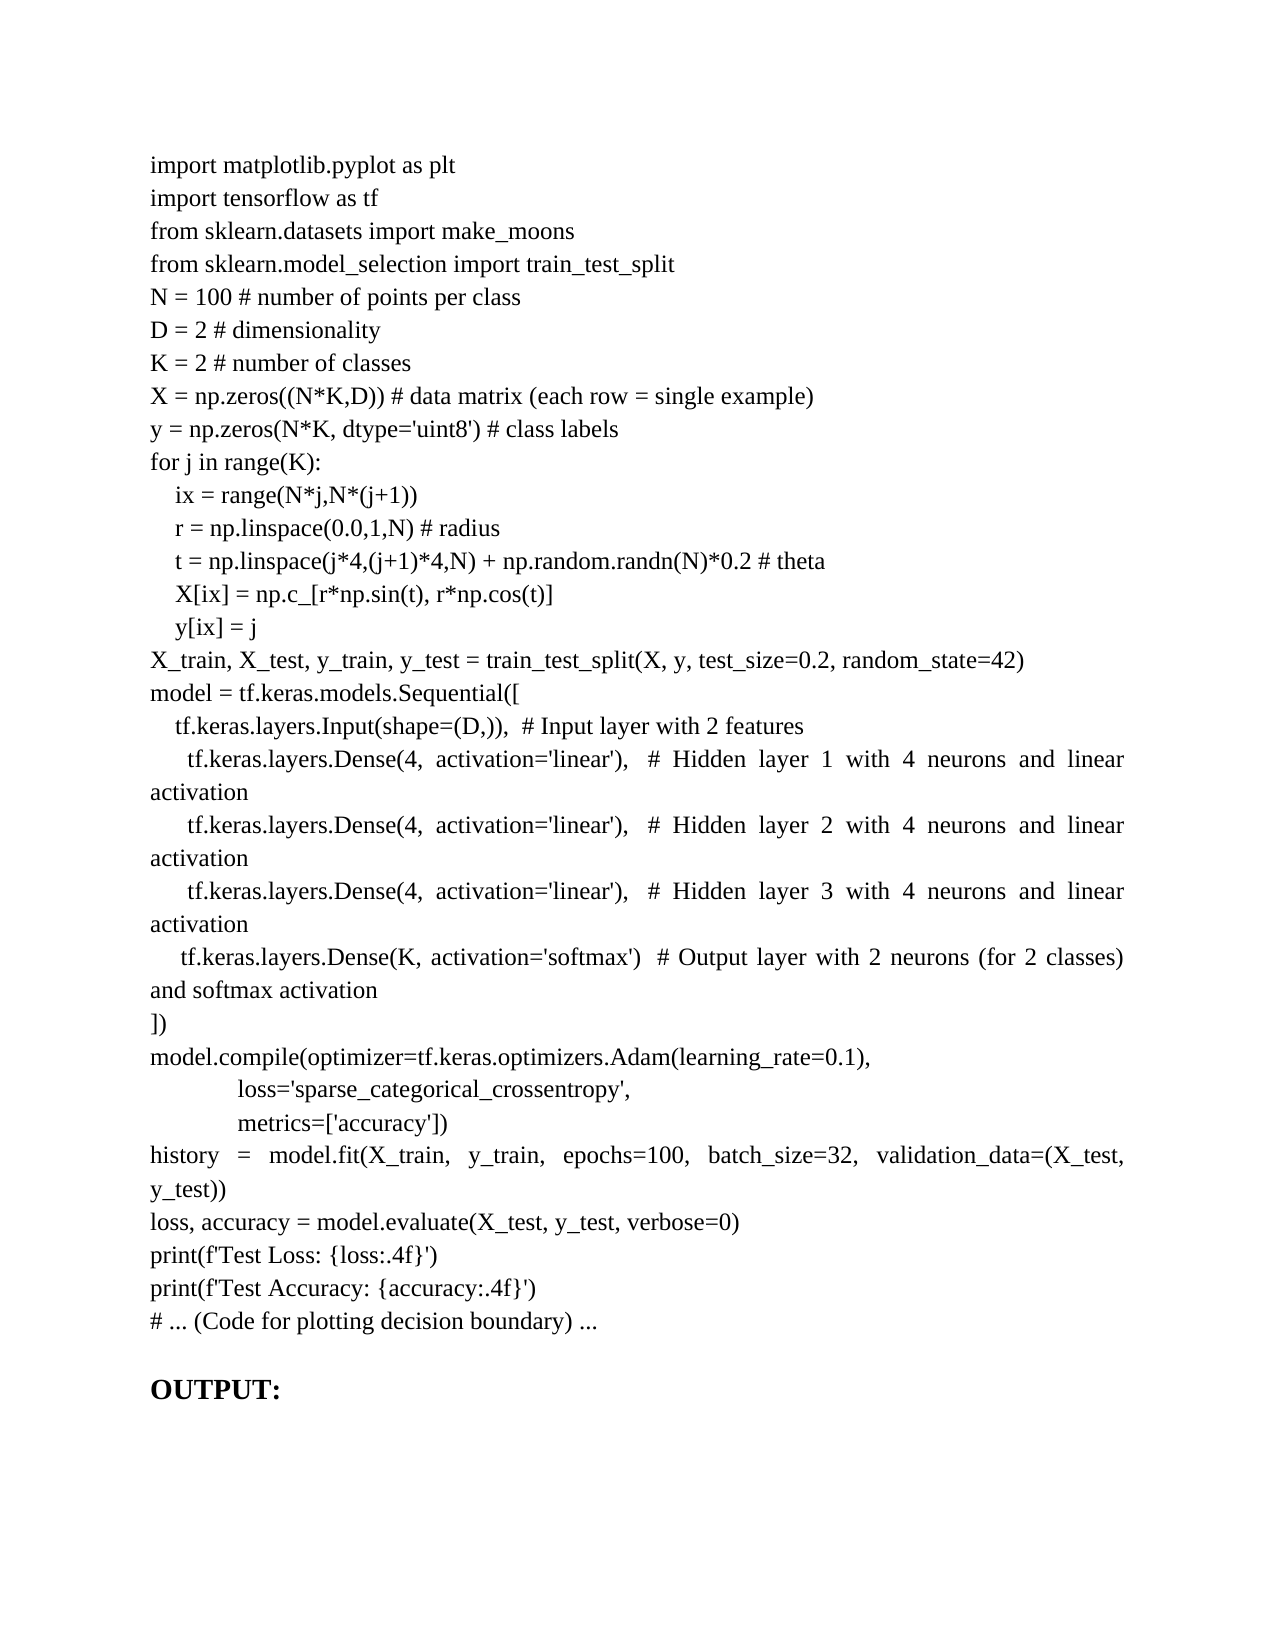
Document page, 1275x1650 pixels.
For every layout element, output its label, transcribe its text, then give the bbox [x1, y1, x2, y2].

text history = model.fit(X_train, y_train, epochs=100, batch_size=32, validation_data=(X_test, y_test)) [150, 1141, 1125, 1202]
text # ... (Code for plotting decision boundary) ... [150, 1306, 1125, 1334]
text D = 2 # dimensionality [150, 315, 1125, 344]
text ix = range(N*j,N*(j+1)) [150, 480, 1125, 509]
text N = 100 # number of points per class [150, 282, 1125, 311]
text from sklearn.model_selection import train_test_split [150, 249, 1125, 278]
text X = np.zeros((N*K,D)) # data matrix (each row = single example) [150, 381, 1125, 410]
text K = 2 # number of classes [150, 348, 1125, 377]
text t = np.linspace(j*4,(j+1)*4,N) + np.random.randn(N)*0.2 # theta [150, 546, 1125, 575]
text loss, accuracy = model.evaluate(X_test, y_test, verbose=0) [150, 1207, 1125, 1235]
text import matplotlib.pyplot as plt [150, 150, 1125, 179]
text X_train, X_test, y_train, y_test = train_test_split(X, y, test_size=0.2, random_state=42) [150, 645, 1125, 674]
text ]) [150, 1008, 1125, 1037]
text y[ix] = j [150, 612, 1125, 641]
text X[ix] = np.c_[r*np.sin(t), r*np.cos(t)] [150, 579, 1125, 608]
text y = np.zeros(N*K, dtype='uint8') # class labels [150, 414, 1125, 443]
text tf.keras.layers.Dense(4, activation='linear'), # Hidden layer 3 with 4 neurons and linear activation [150, 876, 1125, 938]
text tf.keras.layers.Input(shape=(D,)), # Input layer with 2 features [150, 711, 1125, 740]
text tf.keras.layers.Dense(4, activation='linear'), # Hidden layer 1 with 4 neurons and linear activation [150, 744, 1125, 806]
text tf.keras.layers.Dense(4, activation='linear'), # Hidden layer 2 with 4 neurons and linear activation [150, 810, 1125, 872]
text model.compile(optimizer=tf.keras.optimizers.Adam(learning_rate=0.1), [150, 1042, 1125, 1070]
text OUTPUT: [150, 1372, 1125, 1405]
text print(f'Test Loss: {loss:.4f}') [150, 1240, 1125, 1268]
text for j in range(K): [150, 447, 1125, 476]
text import tensorflow as tf [150, 183, 1125, 212]
text tf.keras.layers.Dense(K, activation='softmax') # Output layer with 2 neurons (for 2 classes) and softmax activation [150, 942, 1125, 1004]
text loss='sparse_categorical_crossentropy', [150, 1074, 1125, 1103]
text metrics=['accuracy']) [150, 1108, 1125, 1136]
text print(f'Test Accuracy: {accuracy:.4f}') [150, 1273, 1125, 1301]
text from sklearn.datasets import make_moons [150, 216, 1125, 245]
text model = tf.keras.models.Sequential([ [150, 678, 1125, 707]
text r = np.linspace(0.0,1,N) # radius [150, 513, 1125, 542]
